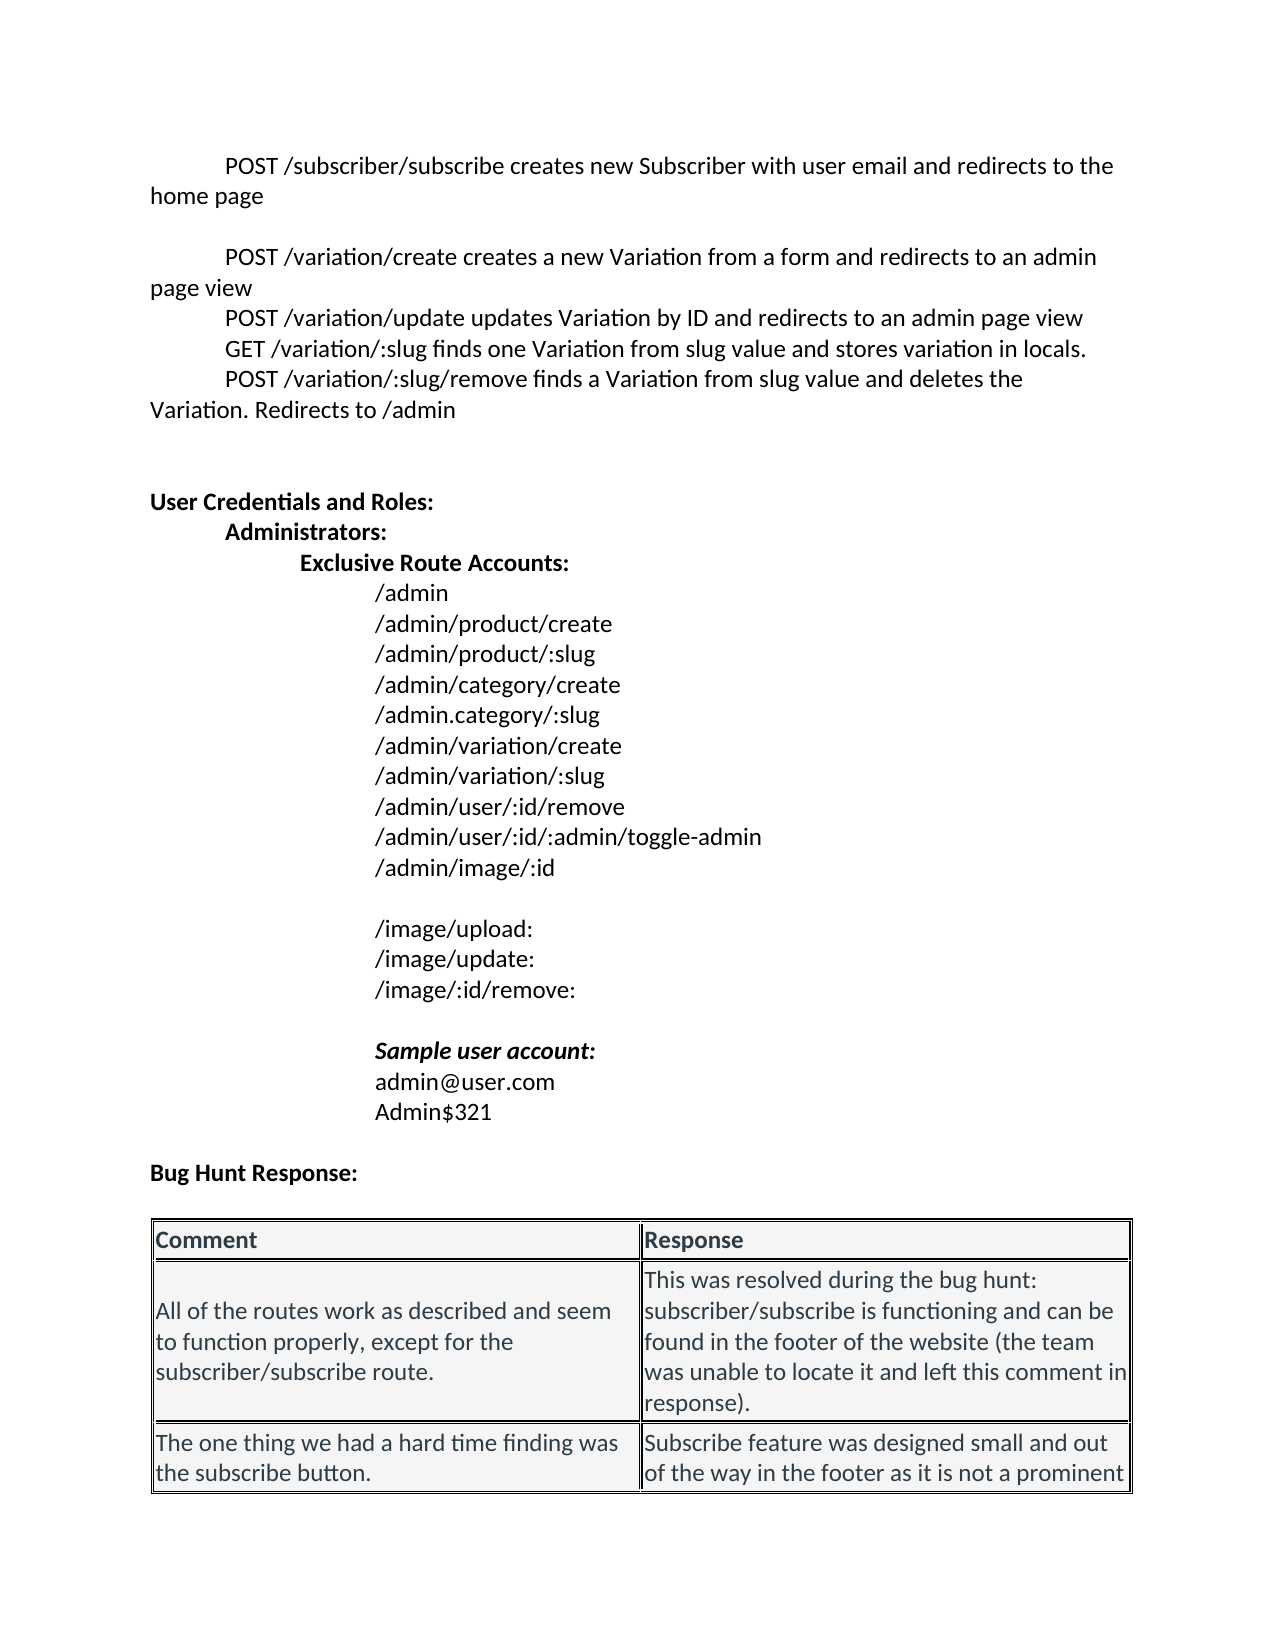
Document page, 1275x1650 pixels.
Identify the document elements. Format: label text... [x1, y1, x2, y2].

text /admin/variation/:slug [300, 760, 1125, 791]
text /admin/user/:id/:admin/toggle-admin [300, 821, 1125, 852]
text /image/:id/remove: [300, 974, 1125, 1004]
text /admin/product/create [300, 608, 1125, 638]
text Sample user account: [300, 1035, 1125, 1066]
text /admin.category/:slug [300, 699, 1125, 730]
text GET /variation/:slug finds one Variation from slug value and stores variation in locals. [150, 333, 1125, 364]
text Exclusive Route Accounts: [225, 547, 1125, 577]
text /admin/product/:slug [300, 638, 1125, 669]
text POST /variation/create creates a new Variation from a form and redirects to an admin page view [150, 242, 1125, 303]
text Administrators: [225, 516, 1125, 547]
text Admin$321 [300, 1096, 1125, 1127]
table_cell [641, 1420, 1130, 1491]
table_header Response [641, 1222, 1129, 1258]
text Bug Hunt Response: [150, 1157, 1125, 1188]
text POST /variation/:slug/remove finds a Variation from slug value and deletes the Variation. Redirects to /admin [150, 364, 1125, 425]
table_cell All of the routes work as described and seem to function properly, except for the subscriber/subscribe route. [154, 1258, 639, 1420]
table_cell This was resolved during the bug hunt: subscriber/subscribe is functioning and can be found in the footer of the website (the team was unable to locate it and left this comment in response). [643, 1258, 1130, 1420]
text /image/upload: [300, 913, 1125, 943]
text User Credentials and Roles: [150, 486, 1125, 516]
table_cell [154, 1420, 641, 1491]
text /admin/variation/create [300, 730, 1125, 760]
text /admin/image/:id [300, 852, 1125, 882]
text /image/update: [300, 943, 1125, 974]
table_header Comment [154, 1220, 641, 1258]
text POST /variation/update updates Variation by ID and redirects to an admin page view [150, 303, 1125, 333]
text POST /subscriber/subscribe creates new Subscriber with user email and redirects to the home page [150, 150, 1125, 211]
text admin@user.com [300, 1066, 1125, 1096]
text /admin/category/create [300, 669, 1125, 699]
text /admin [300, 577, 1125, 608]
text /admin/user/:id/remove [300, 791, 1125, 821]
